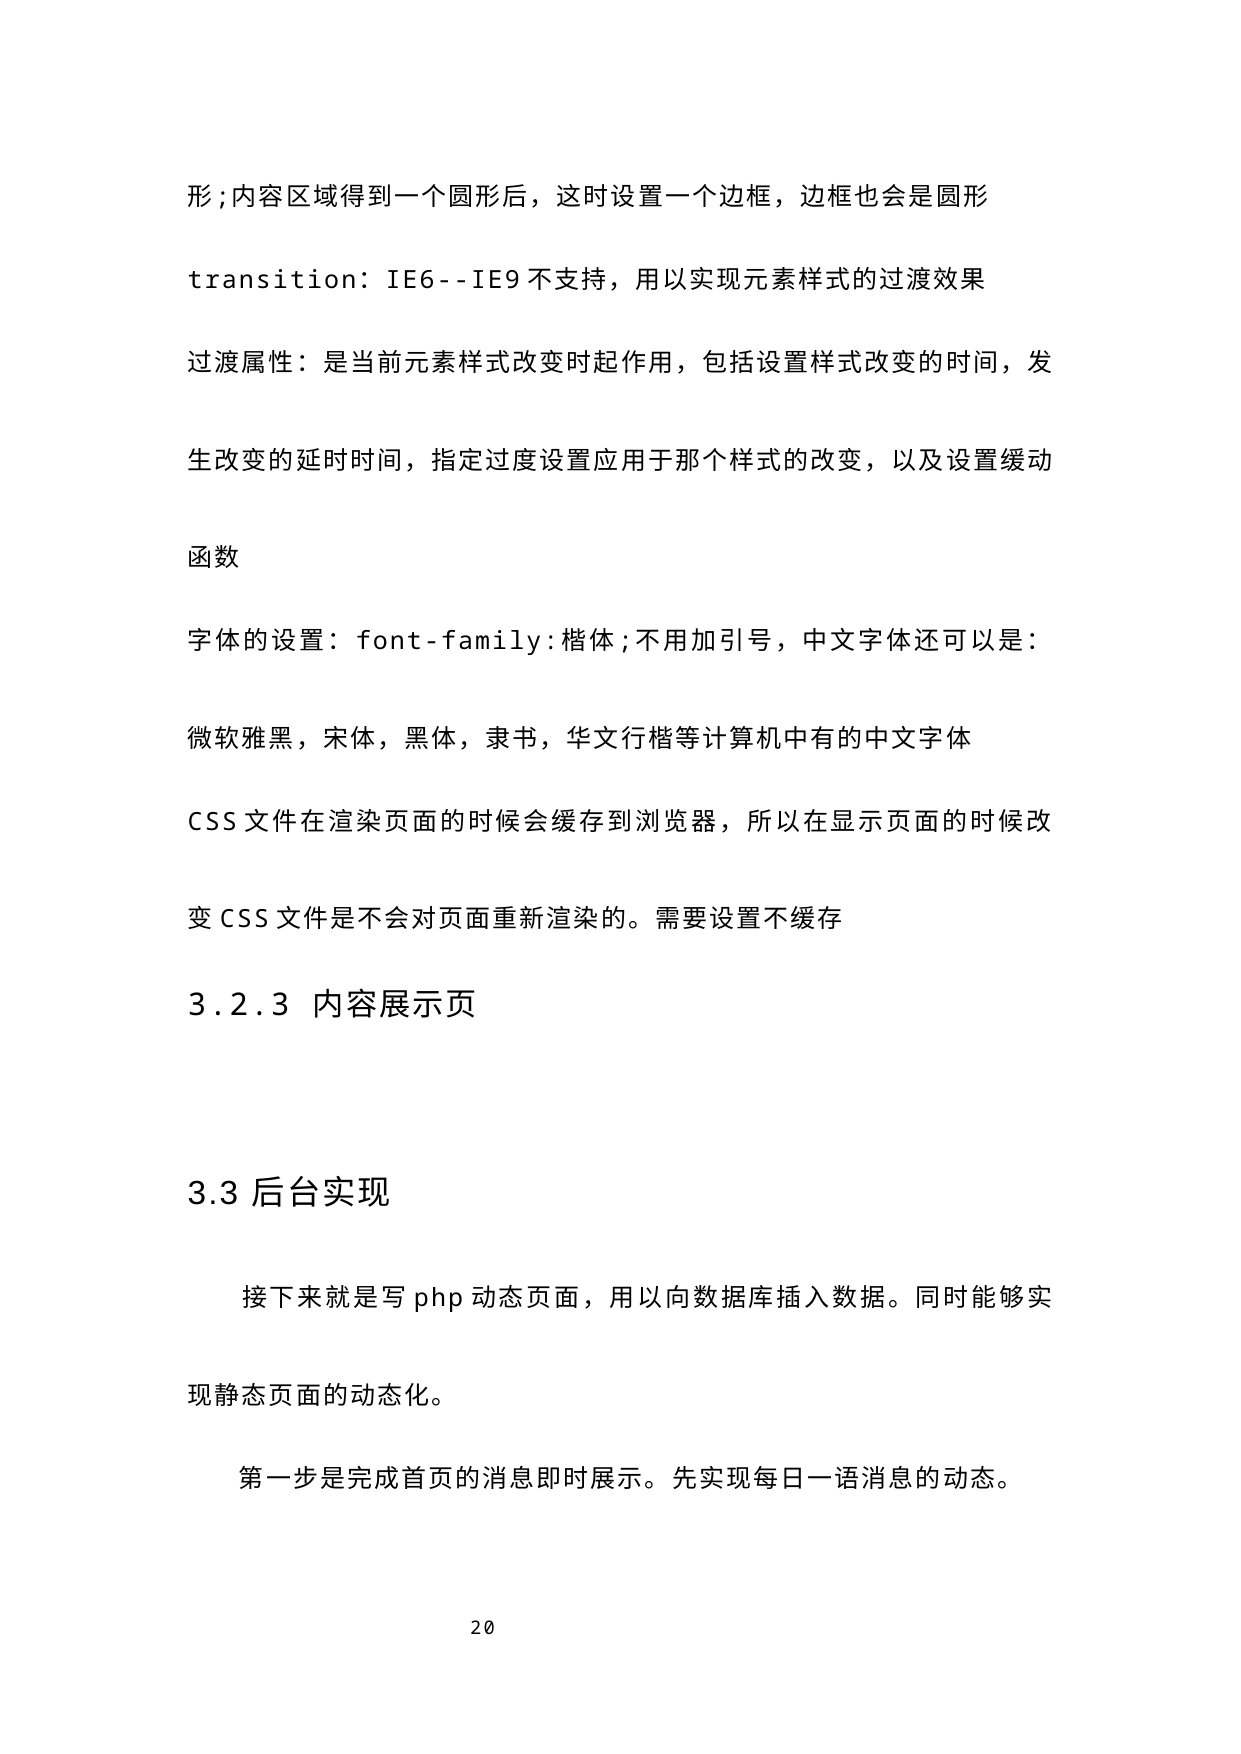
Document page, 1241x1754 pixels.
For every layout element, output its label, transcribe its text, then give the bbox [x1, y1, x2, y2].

text 字体的设置：font-family:楷体;不用加引号，中文字体还可以是：微软雅黑，宋体，黑体，隶书，华文行楷等计算机中有的中文字体 [187, 606, 1053, 769]
subtitle 3.3 后台实现 [187, 1158, 1053, 1223]
text transition：IE6--IE9不支持，用以实现元素样式的过渡效果 [187, 245, 1053, 310]
text 接下来就是写php动态页面，用以向数据库插入数据。同时能够实现静态页面的动态化。 [187, 1263, 1053, 1426]
text 过渡属性：是当前元素样式改变时起作用，包括设置样式改变的时间，发生改变的延时时间，指定过度设置应用于那个样式的改变，以及设置缓动函数 [187, 328, 1053, 588]
text CSS文件在渲染页面的时候会缓存到浏览器，所以在显示页面的时候改变CSS文件是不会对页面重新渲染的。需要设置不缓存 [187, 787, 1053, 949]
text 第一步是完成首页的消息即时展示。先实现每日一语消息的动态。 [187, 1444, 1053, 1509]
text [187, 162, 1053, 227]
subtitle 3.2.3 内容展示页 [187, 970, 1053, 1035]
